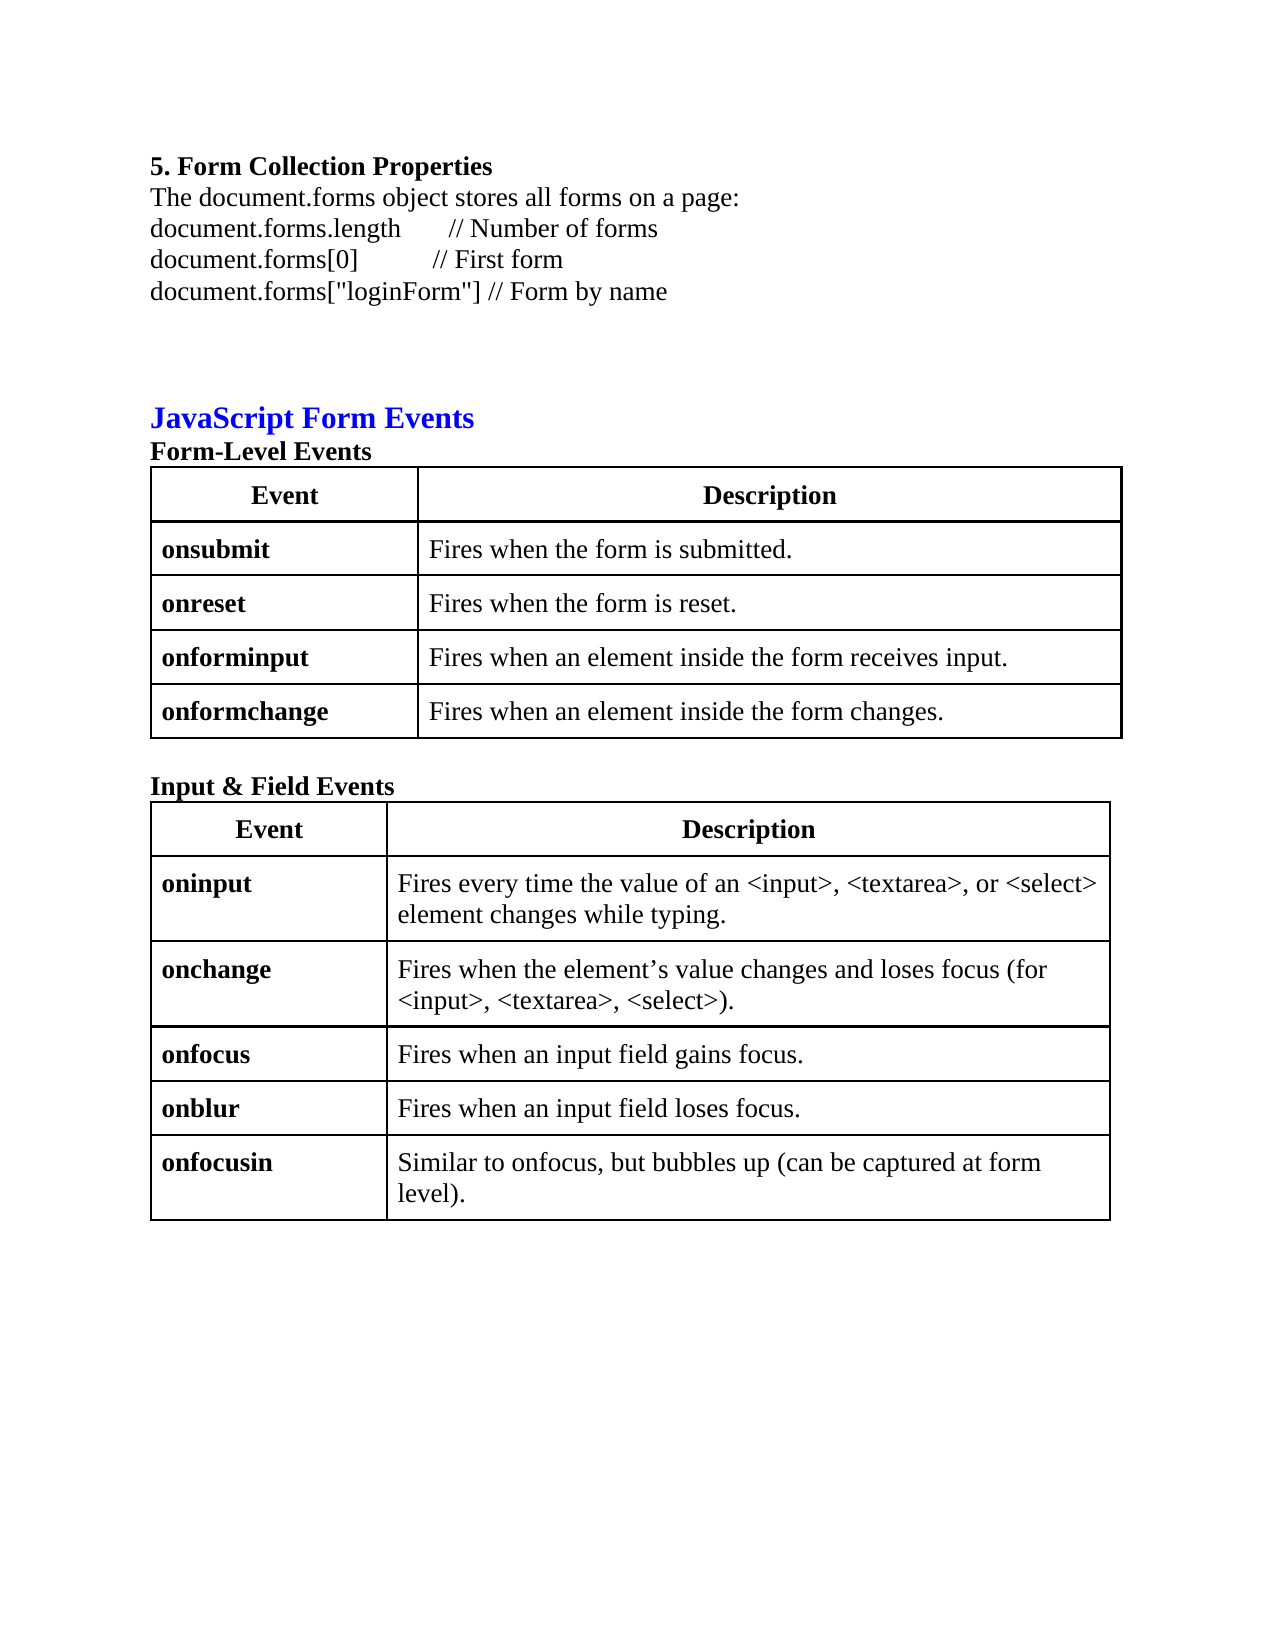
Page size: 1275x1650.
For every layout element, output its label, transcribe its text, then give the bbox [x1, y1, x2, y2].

table_cell Similar to onfocus, but bubbles up (can be captured at form level). [388, 1136, 1109, 1219]
table_header Event [152, 803, 386, 855]
table_cell onforminput [152, 631, 417, 682]
subtitle 5. Form Collection Properties [150, 150, 1125, 181]
table_header Description [388, 803, 1109, 855]
subtitle JavaScript Form Events [150, 399, 1125, 435]
table_cell onchange [152, 942, 386, 1025]
table_cell Fires when an element inside the form changes. [419, 685, 1120, 737]
subtitle Form-Level Events [150, 435, 1125, 466]
table_cell onsubmit [152, 523, 417, 574]
table_cell onfocus [152, 1028, 386, 1079]
table_header Description [419, 468, 1120, 520]
text document.forms.length // Number of forms [150, 212, 1125, 243]
table_cell Fires when the element’s value changes and loses focus (for <input>, <textarea>, <select>). [388, 942, 1109, 1025]
text The document.forms object stores all forms on a page: [150, 181, 1125, 212]
table_cell Fires when the form is reset. [419, 576, 1120, 628]
text document.forms["loginForm"] // Form by name [150, 274, 1125, 306]
table_cell Fires when the form is submitted. [419, 523, 1120, 574]
table_cell onformchange [152, 685, 417, 737]
subtitle Input & Field Events [150, 770, 1125, 801]
table_cell Fires when an input field loses focus. [388, 1082, 1109, 1133]
table_cell onreset [152, 576, 417, 628]
table_cell Fires when an element inside the form receives input. [419, 631, 1120, 682]
table_cell onblur [152, 1082, 386, 1133]
table_cell Fires every time the value of an <input>, <textarea>, or <select> element changes while typing. [388, 857, 1109, 940]
table_header Event [152, 468, 417, 520]
table_cell oninput [152, 857, 386, 940]
text document.forms[0] // First form [150, 243, 1125, 274]
table_cell onfocusin [152, 1136, 386, 1219]
table_cell Fires when an input field gains focus. [388, 1028, 1109, 1079]
